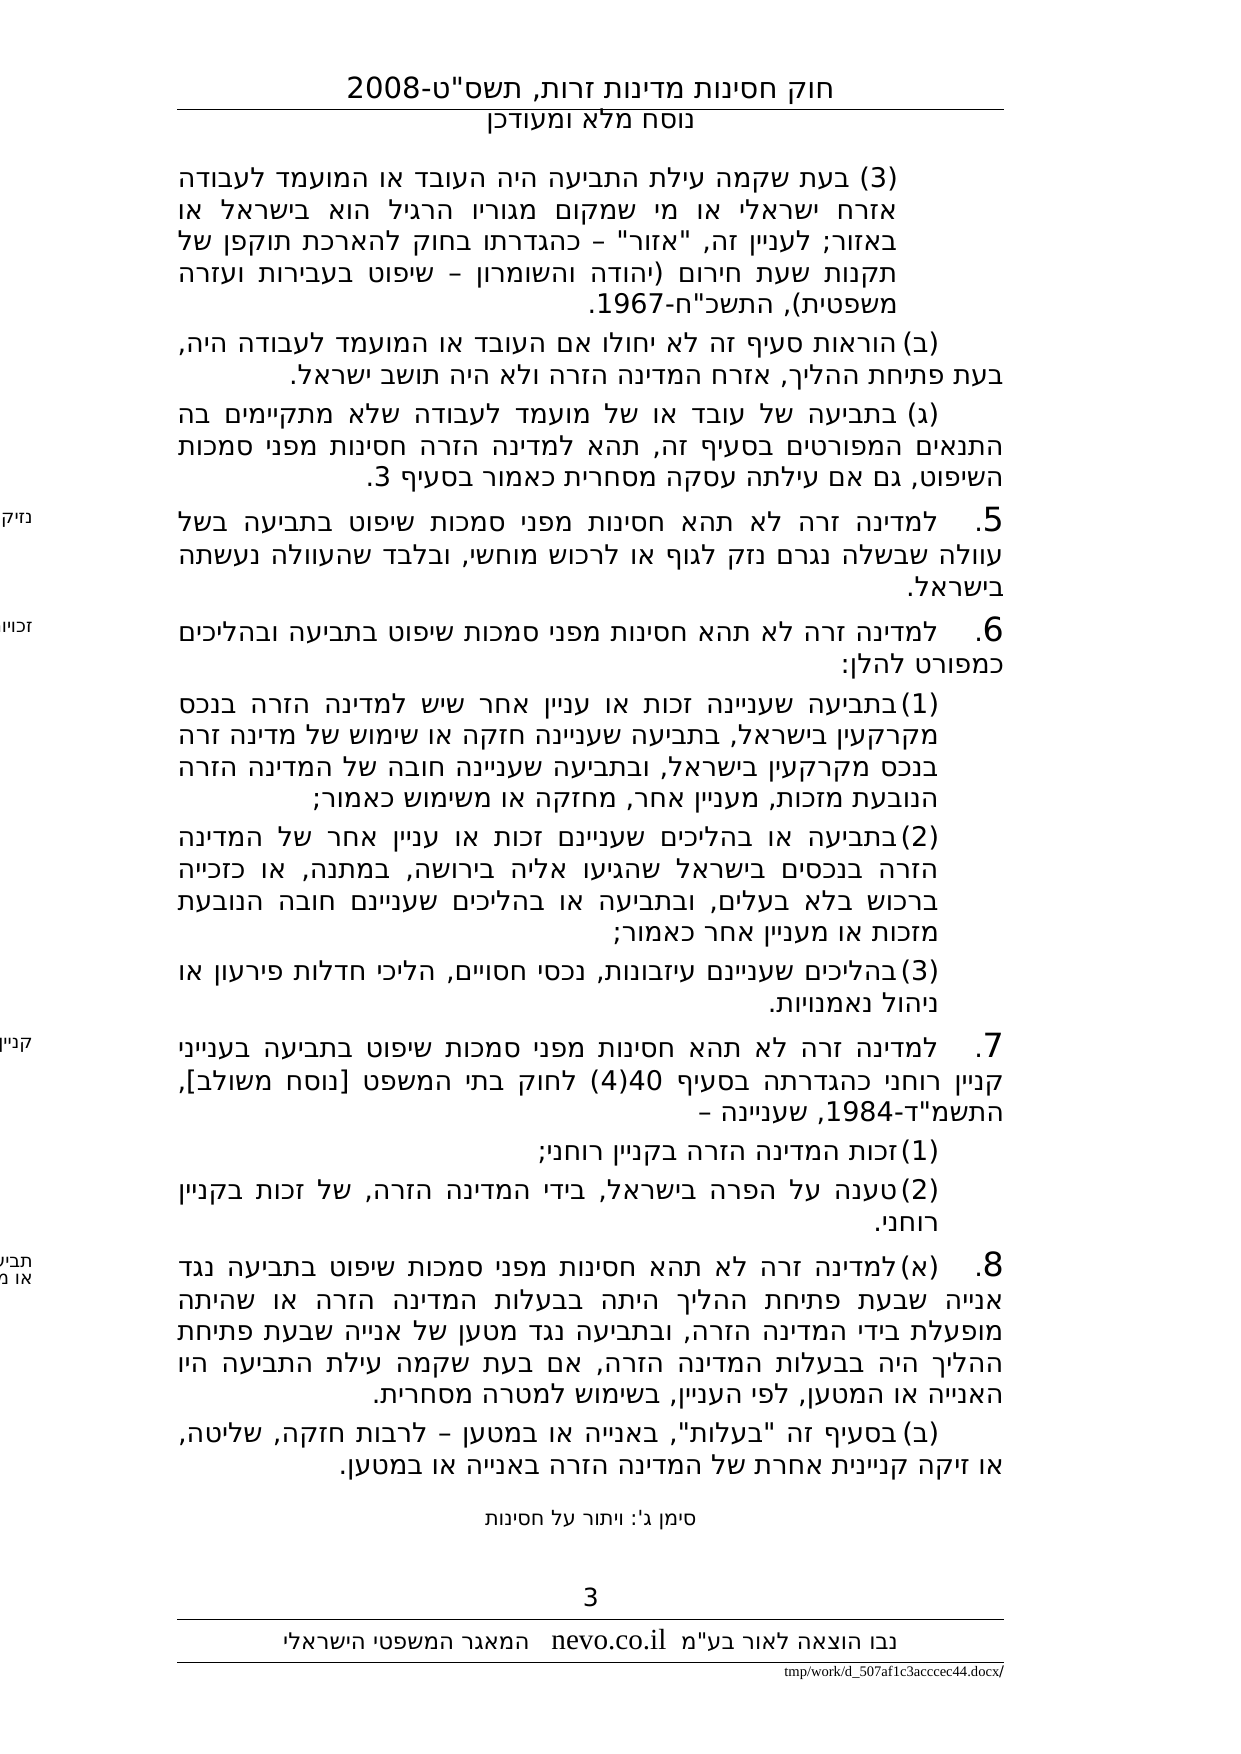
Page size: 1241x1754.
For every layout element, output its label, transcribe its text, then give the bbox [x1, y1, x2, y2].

text (2) בתביעה או בהליכים שעניינם זכות או עניין אחר של המדינה הזרה בנכסים בישראל שהגיעו אליה בירושה, במתנה, או כזכייה ברכוש בלא בעלים, ובתביעה או בהליכים שעניינם חובה הנובעת מזכות או מעניין אחר כאמור; [177, 822, 939, 948]
text (ב) בסעיף זה "בעלות", באנייה או במטען – לרבות חזקה, שליטה, או זיקה קניינית אחרת של המדינה הזרה באנייה או במטען. [177, 1418, 1004, 1481]
text 8. (א) למדינה זרה לא תהא חסינות מפני סמכות שיפוט בתביעה נגד אנייה שבעת פתיחת ההליך היתה בבעלות המדינה הזרה או שהיתה מופעלת בידי המדינה הזרה, ובתביעה נגד מטען של אנייה שבעת פתיחת ההליך היה בבעלות המדינה הזרה, אם בעת שקמה עילת התביעה היו האנייה או המטען, לפי העניין, בשימוש למטרה מסחרית. [177, 1245, 1004, 1410]
text (3) בעת שקמה עילת התביעה היה העובד או המועמד לעבודה אזרח ישראלי או מי שמקום מגוריו הרגיל הוא בישראל או באזור; לעניין זה, "אזור" – כהגדרתו בחוק להארכת תוקפן של תקנות שעת חירום (יהודה והשומרון – שיפוט בעבירות ועזרה משפטית), התשכ"ח-1967. [177, 162, 898, 320]
text (3) בהליכים שעניינם עיזבונות, נכסי חסויים, הליכי חדלות פירעון או ניהול נאמנויות. [177, 955, 939, 1018]
text 6. למדינה זרה לא תהא חסינות מפני סמכות שיפוט בתביעה ובהליכים כמפורט להלן: [177, 610, 1004, 680]
text (ג) בתביעה של עובד או של מועמד לעבודה שלא מתקיימים בה התנאים המפורטים בסעיף זה, תהא למדינה הזרה חסינות מפני סמכות השיפוט, גם אם עילתה עסקה מסחרית כאמור בסעיף 3. [177, 398, 1004, 493]
text (ב) הוראות סעיף זה לא יחולו אם העובד או המועמד לעבודה היה, בעת פתיחת ההליך, אזרח המדינה הזרה ולא היה תושב ישראל. [177, 328, 1004, 391]
text 7. למדינה זרה לא תהא חסינות מפני סמכות שיפוט בתביעה בענייני קניין רוחני כהגדרתה בסעיף 40(4) לחוק בתי המשפט [נוסח משולב], התשמ"ד-1984, שעניינה – [177, 1026, 1004, 1128]
text (1) זכות המדינה הזרה בקניין רוחני; [177, 1136, 939, 1167]
text סימן ג': ויתור על חסינות [177, 1506, 1004, 1530]
text 5. למדינה זרה לא תהא חסינות מפני סמכות שיפוט בתביעה בשל עוולה שבשלה נגרם נזק לגוף או לרכוש מוחשי, ובלבד שהעוולה נעשתה בישראל. [177, 501, 1004, 602]
text (2) טענה על הפרה בישראל, בידי המדינה הזרה, של זכות בקניין רוחני. [177, 1174, 939, 1238]
text (1) בתביעה שעניינה זכות או עניין אחר שיש למדינה הזרה בנכס מקרקעין בישראל, בתביעה שעניינה חזקה או שימוש של מדינה זרה בנכס מקרקעין בישראל, ובתביעה שעניינה חובה של המדינה הזרה הנובעת מזכות, מעניין אחר, מחזקה או משימוש כאמור; [177, 688, 939, 814]
